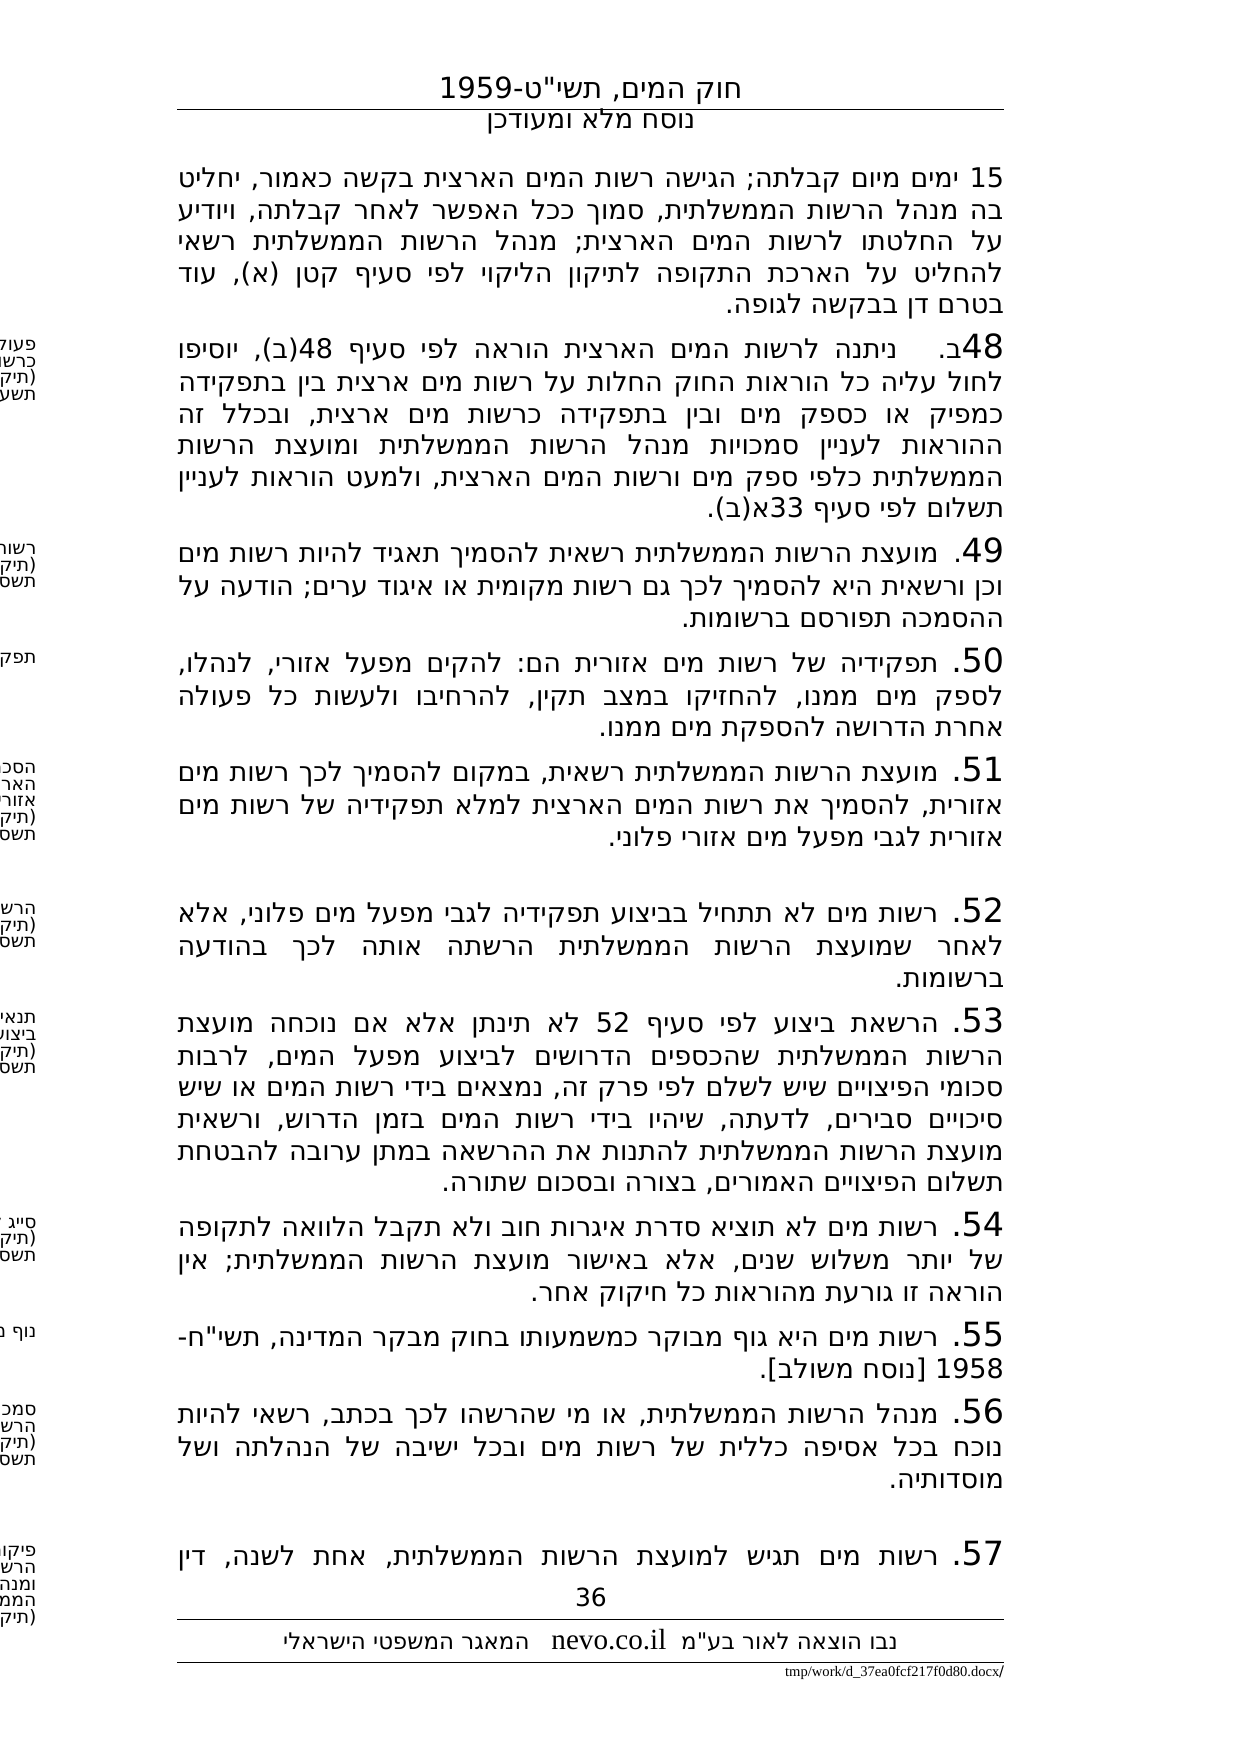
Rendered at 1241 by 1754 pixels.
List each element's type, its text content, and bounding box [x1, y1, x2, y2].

text 53. הרשאת ביצוע לפי סעיף 52 לא תינתן אלא אם נוכחה מועצת הרשות הממשלתית שהכספים הדרושים לביצוע מפעל המים, לרבות סכומי הפיצויים שיש לשלם לפי פרק זה, נמצאים בידי רשות המים או שיש סיכויים סבירים, לדעתה, שיהיו בידי רשות המים בזמן הדרוש, ורשאית מועצת הרשות הממשלתית להתנות את ההרשאה במתן ערובה להבטחת תשלום הפיצויים האמורים, בצורה ובסכום שתורה. [177, 1001, 1004, 1198]
text 48ב. ניתנה לרשות המים הארצית הוראה לפי סעיף 48(ב), יוסיפו לחול עליה כל הוראות החוק החלות על רשות מים ארצית בין בתפקידה כמפיק או כספק מים ובין בתפקידה כרשות מים ארצית, ובכלל זה ההוראות לעניין סמכויות מנהל הרשות הממשלתית ומועצת הרשות הממשלתית כלפי ספק מים ורשות המים הארצית, ולמעט הוראות לעניין תשלום לפי סעיף 33א(ב). [177, 328, 1004, 524]
text 52. רשות מים לא תתחיל בביצוע תפקידיה לגבי מפעל מים פלוני, אלא לאחר שמועצת הרשות הממשלתית הרשתה אותה לכך בהודעה ברשומות. [177, 892, 1004, 994]
text 54. רשות מים לא תוציא סדרת איגרות חוב ולא תקבל הלוואה לתקופה של יותר משלוש שנים, אלא באישור מועצת הרשות הממשלתית; אין הוראה זו גורעת מהוראות כל חיקוק אחר. [177, 1206, 1004, 1307]
text 50. תפקידיה של רשות מים אזורית הם: להקים מפעל אזורי, לנהלו, לספק מים ממנו, להחזיקו במצב תקין, להרחיבו ולעשות כל פעולה אחרת הדרושה להספקת מים ממנו. [177, 641, 1004, 743]
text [177, 1534, 1004, 1573]
text 56. מנהל הרשות הממשלתית, או מי שהרשהו לכך בכתב, רשאי להיות נוכח בכל אסיפה כללית של רשות מים ובכל ישיבה של הנהלתה ושל מוסדותיה. [177, 1393, 1004, 1495]
text 55. רשות מים היא גוף מבוקר כמשמעותו בחוק מבקר המדינה, תשי"ח-1958 [נוסח משולב]. [177, 1315, 1004, 1385]
text 51. מועצת הרשות הממשלתית רשאית, במקום להסמיך לכך רשות מים אזורית, להסמיך את רשות המים הארצית למלא תפקידיה של רשות מים אזורית לגבי מפעל מים אזורי פלוני. [177, 751, 1004, 853]
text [177, 162, 1004, 320]
text 49. מועצת הרשות הממשלתית רשאית להסמיך תאגיד להיות רשות מים וכן ורשאית היא להסמיך לכך גם רשות מקומית או איגוד ערים; הודעה על ההסמכה תפורסם ברשומות. [177, 532, 1004, 634]
